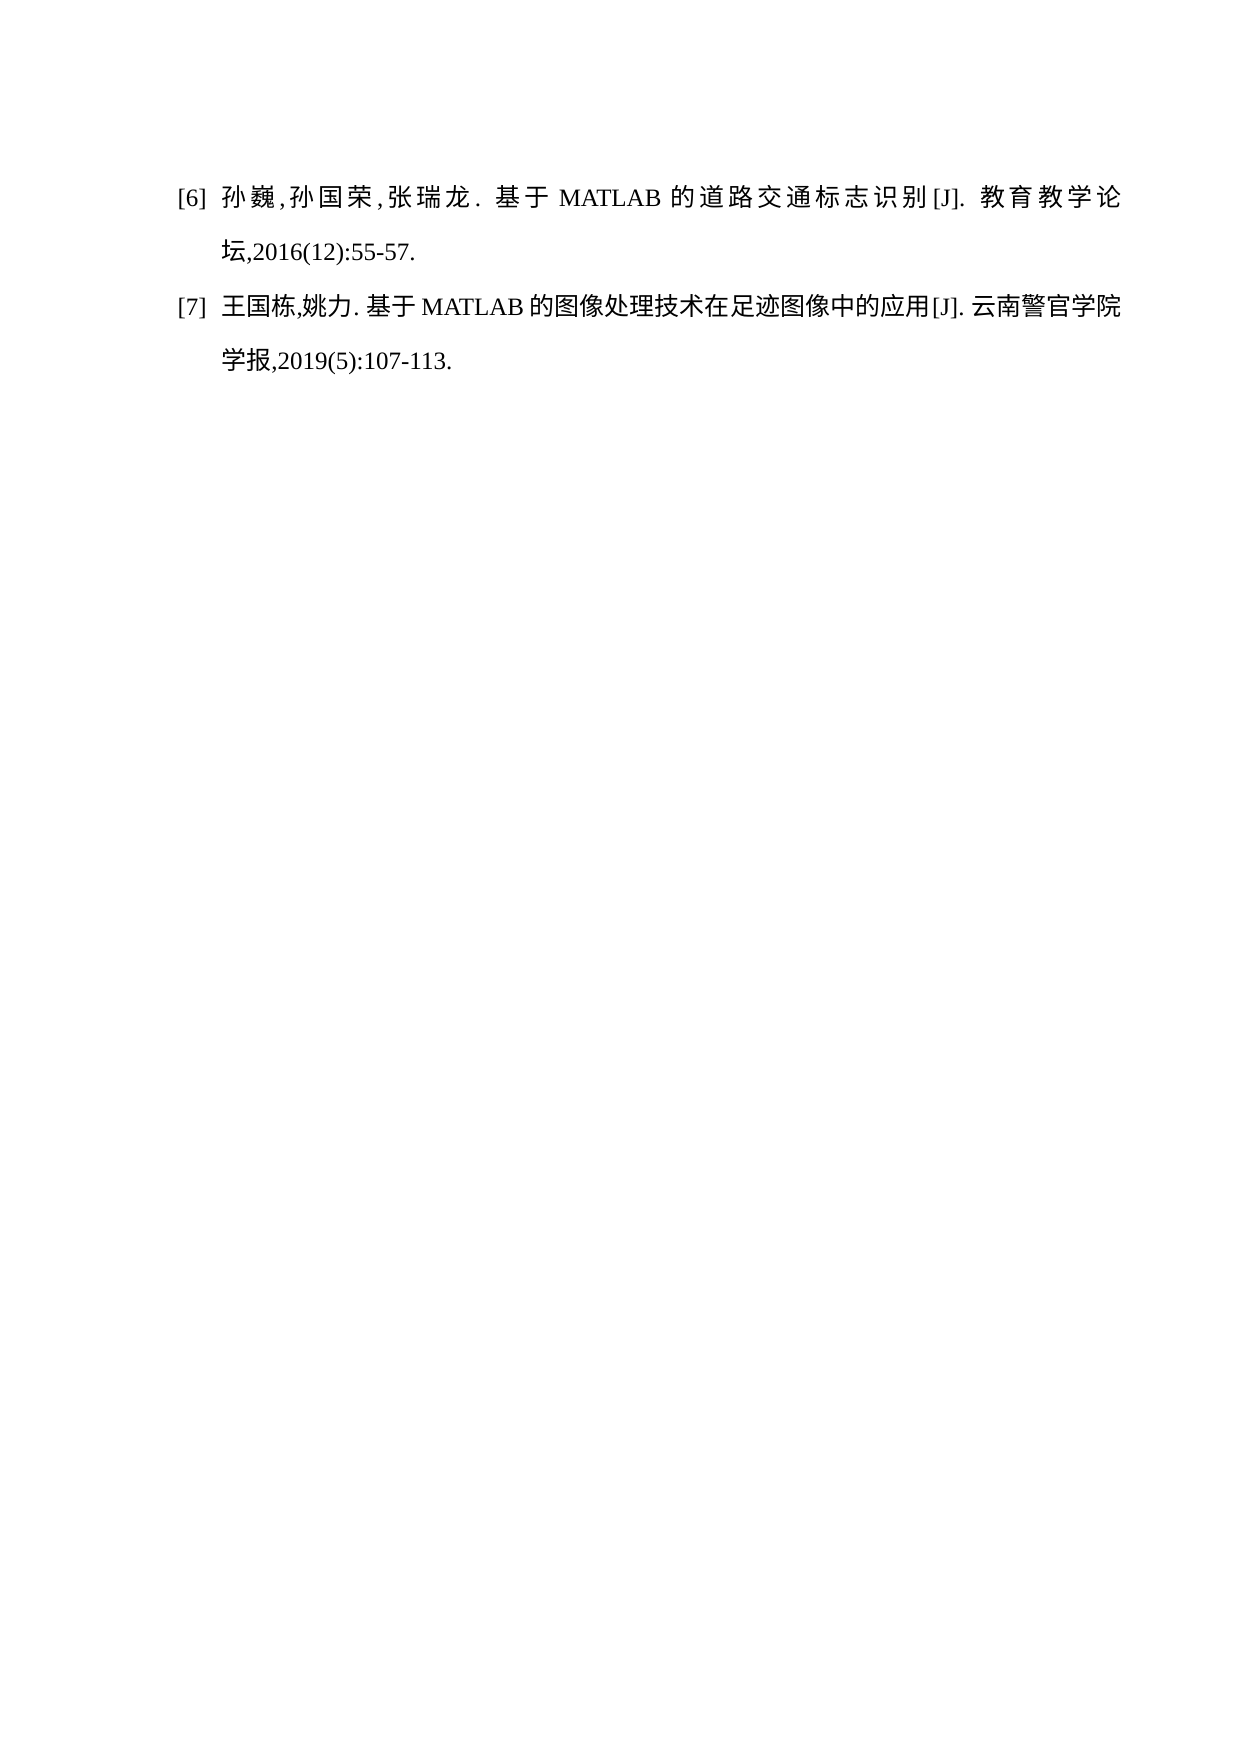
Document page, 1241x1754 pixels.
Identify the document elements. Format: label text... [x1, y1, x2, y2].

list 王国栋,姚力. 基于MATLAB的图像处理技术在足迹图像中的应用[J]. 云南警官学院学报,2019(5):107-113. [177, 286, 1122, 377]
list 孙巍,孙国荣,张瑞龙. 基于MATLAB的道路交通标志识别[J]. 教育教学论坛,2016(12):55-57. [177, 177, 1122, 268]
